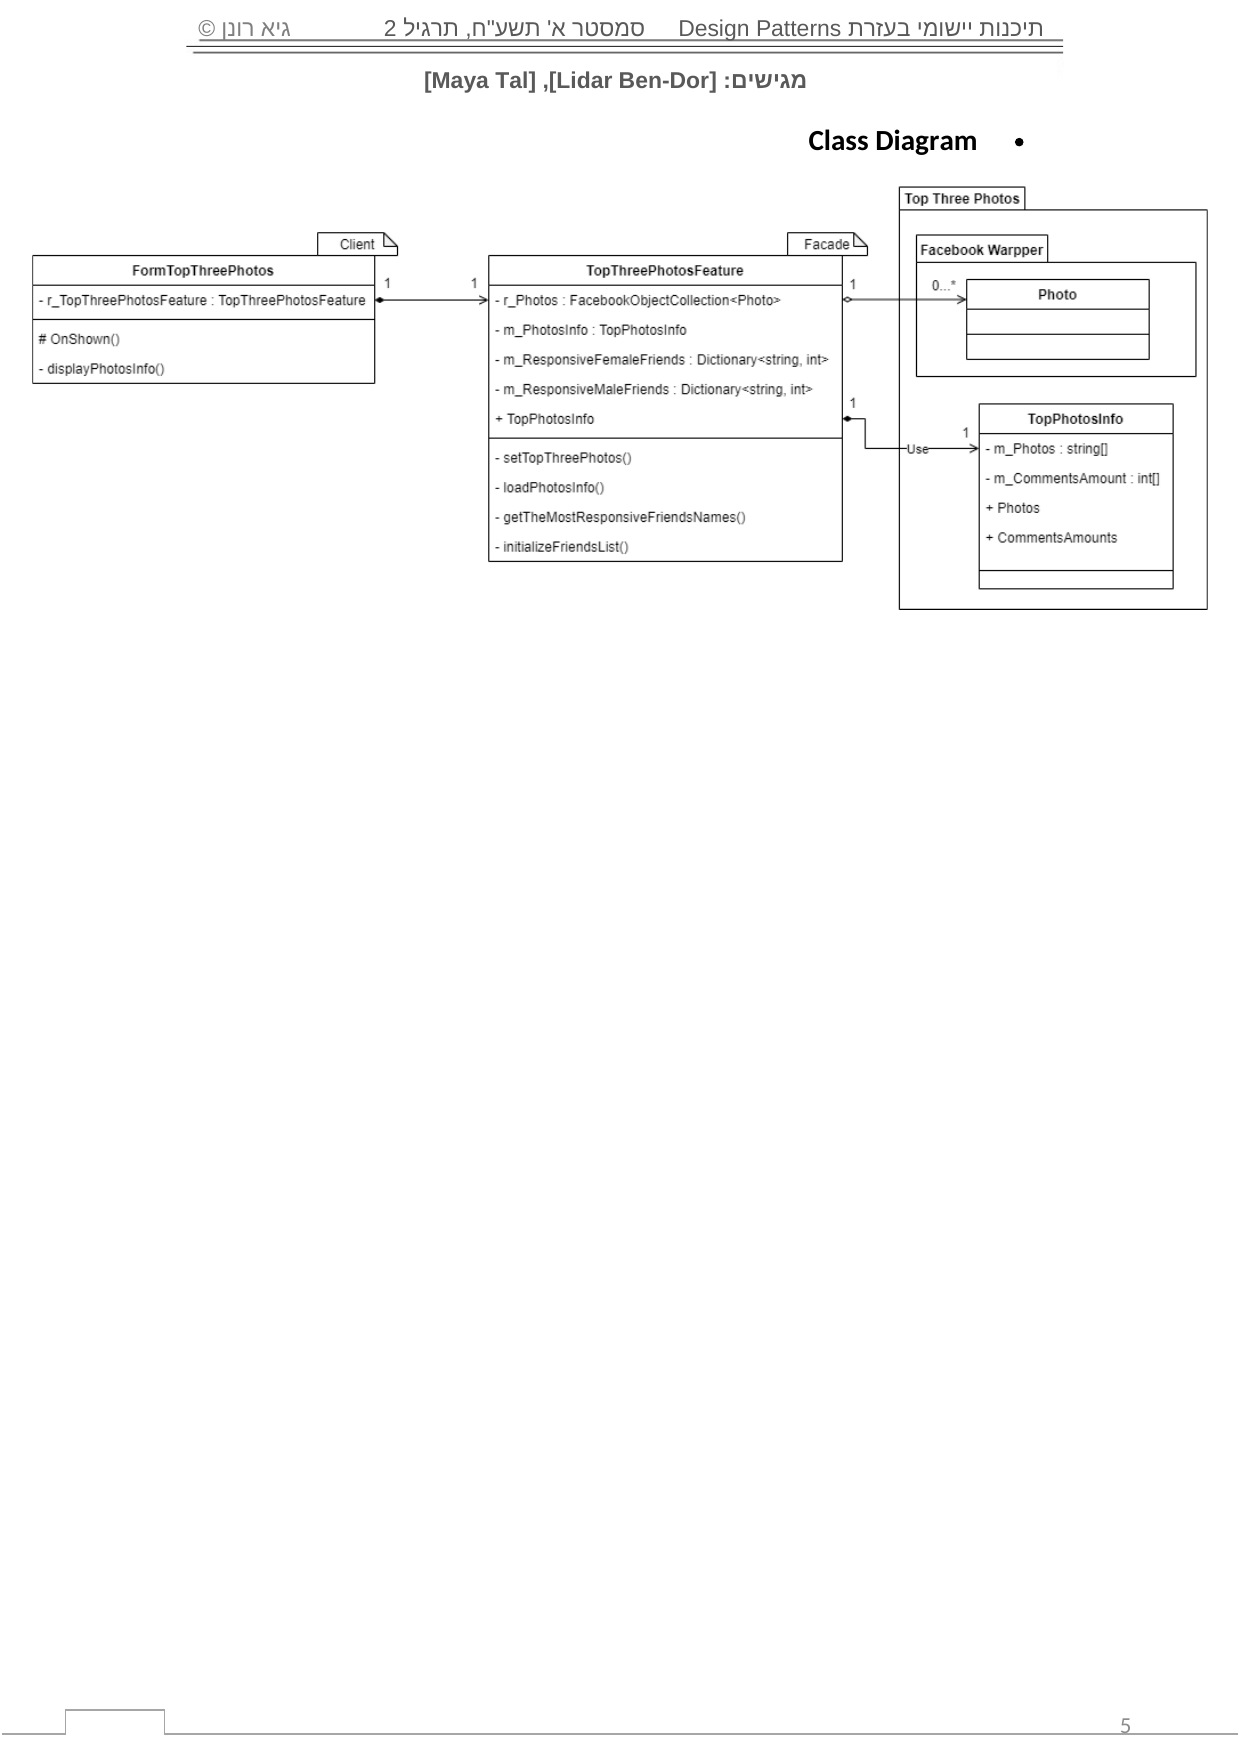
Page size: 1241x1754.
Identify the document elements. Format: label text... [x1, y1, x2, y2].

list Class Diagram [187, 122, 1015, 157]
picture [32, 182, 1208, 610]
picture [186, 0, 1064, 104]
